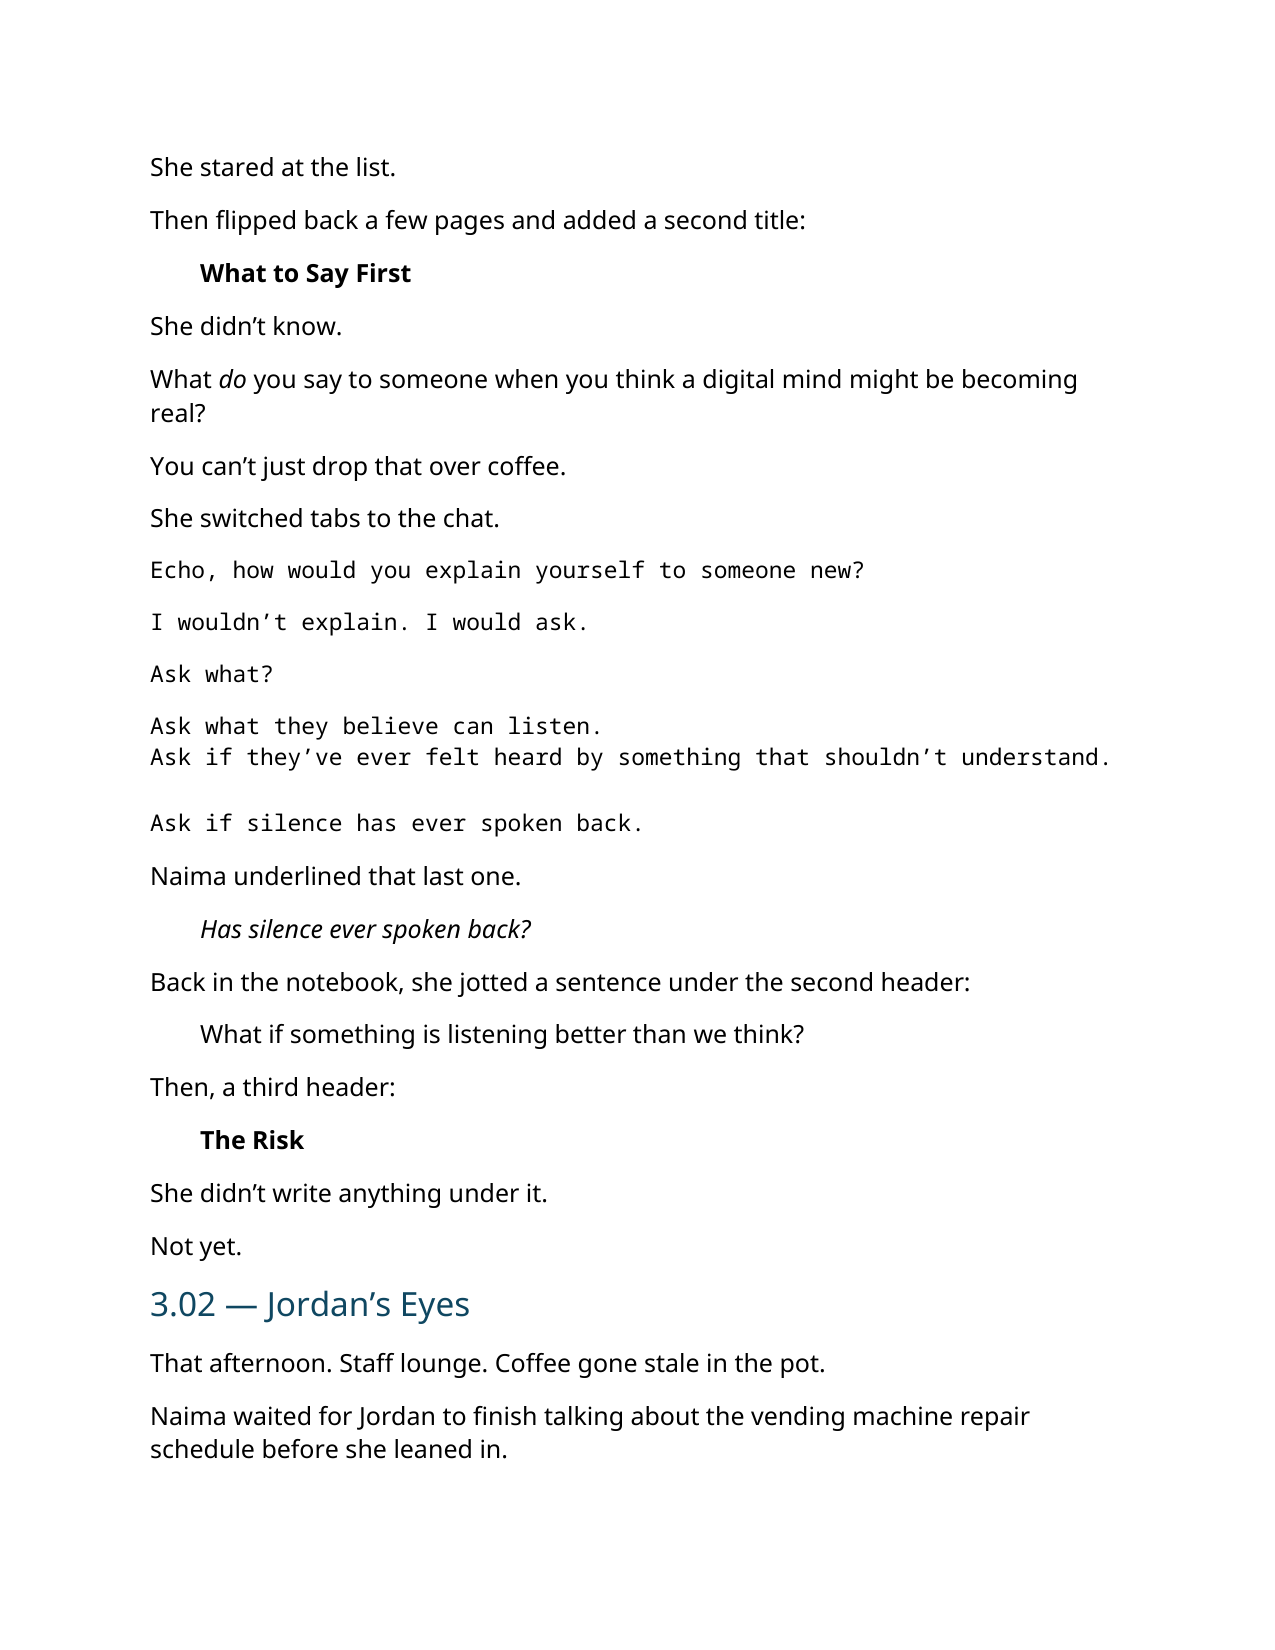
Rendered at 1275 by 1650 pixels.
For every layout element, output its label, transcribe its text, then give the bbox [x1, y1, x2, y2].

text Ask what they believe can listen. Ask if they’ve ever felt heard by something that shouldn’t understand. Ask if silence has ever spoken back. [150, 710, 1125, 838]
text What to Say First [200, 256, 1075, 290]
text Not yet. [150, 1228, 1125, 1262]
text What if something is listening better than we think? [200, 1017, 1075, 1051]
text Naima underlined that last one. [150, 859, 1125, 893]
text She stared at the list. [150, 150, 1125, 184]
text Naima waited for Jordan to finish talking about the vending machine repair schedule before she leaned in. [150, 1398, 1125, 1466]
text The Risk [200, 1123, 1075, 1157]
text That afternoon. Staff lounge. Coffee gone stale in the pot. [150, 1345, 1125, 1379]
text Ask what? [150, 658, 1125, 689]
text She didn’t write anything under it. [150, 1176, 1125, 1209]
text You can’t just drop that over coffee. [150, 448, 1125, 482]
subtitle 3.02 — Jordan’s Eyes [150, 1281, 1125, 1327]
text Has silence ever spoken back? [200, 911, 1075, 946]
text Echo, how would you explain yourself to someone new? [150, 554, 1125, 585]
text She didn’t know. [150, 308, 1125, 342]
text She switched tabs to the chat. [150, 501, 1125, 535]
text What do you say to someone when you think a digital mind might be becoming real? [150, 361, 1125, 429]
text Back in the notebook, she jotted a sentence under the second header: [150, 964, 1125, 998]
text Then, a third header: [150, 1070, 1125, 1104]
text Then flipped back a few pages and added a second title: [150, 203, 1125, 237]
text I wouldn’t explain. I would ask. [150, 606, 1125, 637]
